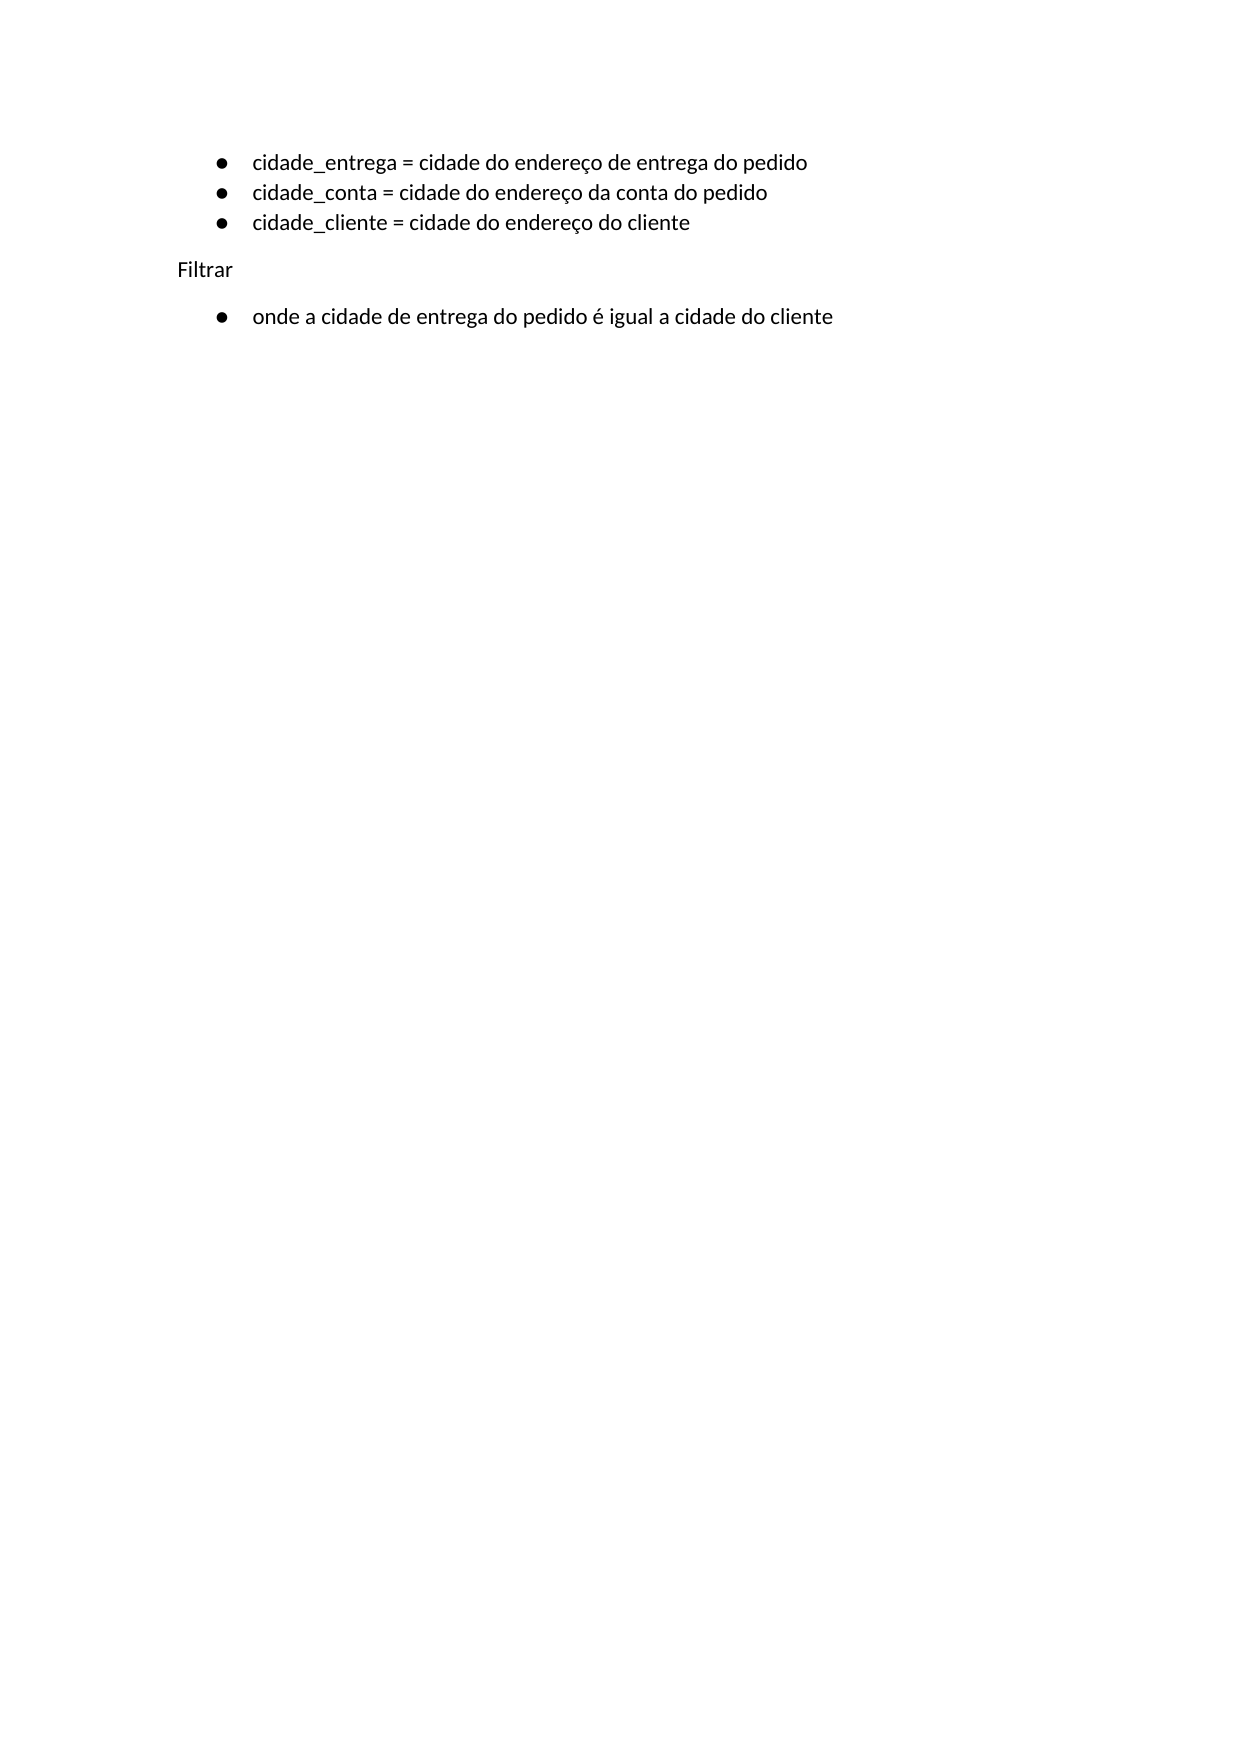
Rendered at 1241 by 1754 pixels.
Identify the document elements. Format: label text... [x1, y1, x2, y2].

list cidade_conta = cidade do endereço da conta do pedido [215, 178, 1063, 206]
list onde a cidade de entrega do pedido é igual a cidade do cliente [215, 302, 1063, 330]
text Filtrar [177, 255, 1063, 283]
list cidade_cliente = cidade do endereço do cliente [215, 208, 1063, 236]
list cidade_entrega = cidade do endereço de entrega do pedido [215, 148, 1063, 176]
